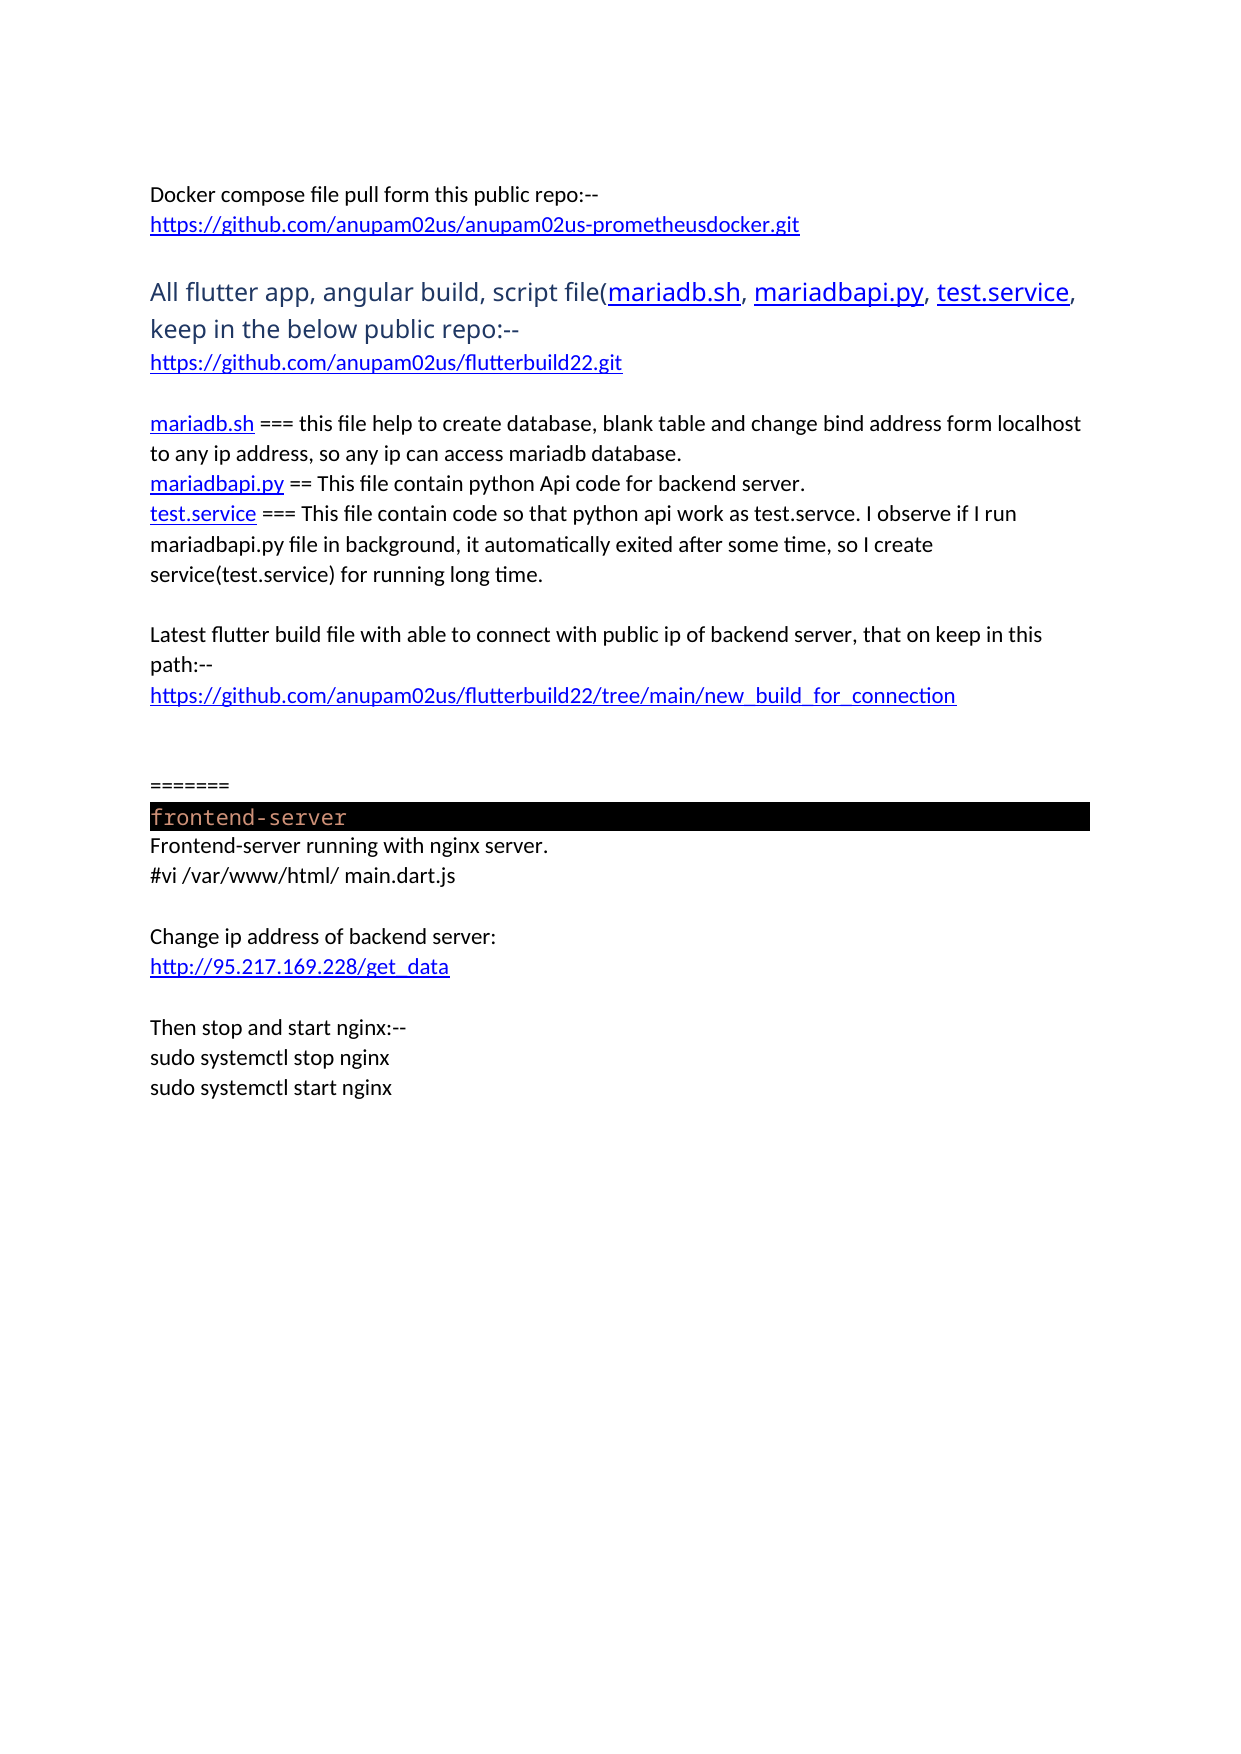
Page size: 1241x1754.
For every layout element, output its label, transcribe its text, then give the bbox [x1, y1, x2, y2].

text Frontend-server running with nginx server. [150, 831, 1090, 859]
text Then stop and start nginx:-- [150, 1013, 1090, 1041]
text mariadbapi.py == This file contain python Api code for backend server. [150, 469, 1090, 497]
text mariadb.sh === this file help to create database, blank table and change bind address form localhost to any ip address, so any ip can access mariadb database. [150, 409, 1090, 467]
text https://github.com/anupam02us/flutterbuild22.git [150, 348, 1090, 377]
text https://github.com/anupam02us/flutterbuild22/tree/main/new_build_for_connection [150, 681, 1090, 709]
text #vi /var/www/html/ main.dart.js [150, 862, 1090, 890]
text frontend-server [150, 802, 1090, 831]
text Docker compose file pull form this public repo:-- [150, 180, 1090, 208]
text Change ip address of backend server: [150, 922, 1090, 950]
text sudo systemctl start nginx [150, 1073, 1090, 1101]
text Latest flutter build file with able to connect with public ip of backend server, that on keep in this path:-- [150, 620, 1090, 679]
text http://95.217.169.228/get_data [150, 952, 1090, 980]
subtitle All flutter app, angular build, script file(mariadb.sh, mariadbapi.py, test.service, keep in the below public repo:-- [150, 275, 1090, 346]
text sudo systemctl stop nginx [150, 1043, 1090, 1071]
text test.service === This file contain code so that python api work as test.servce. I observe if I run mariadbapi.py file in background, it automatically exited after some time, so I create service(test.service) for running long time. [150, 499, 1090, 588]
text https://github.com/anupam02us/anupam02us-prometheusdocker.git [150, 210, 1090, 238]
text ======= [150, 771, 1090, 799]
